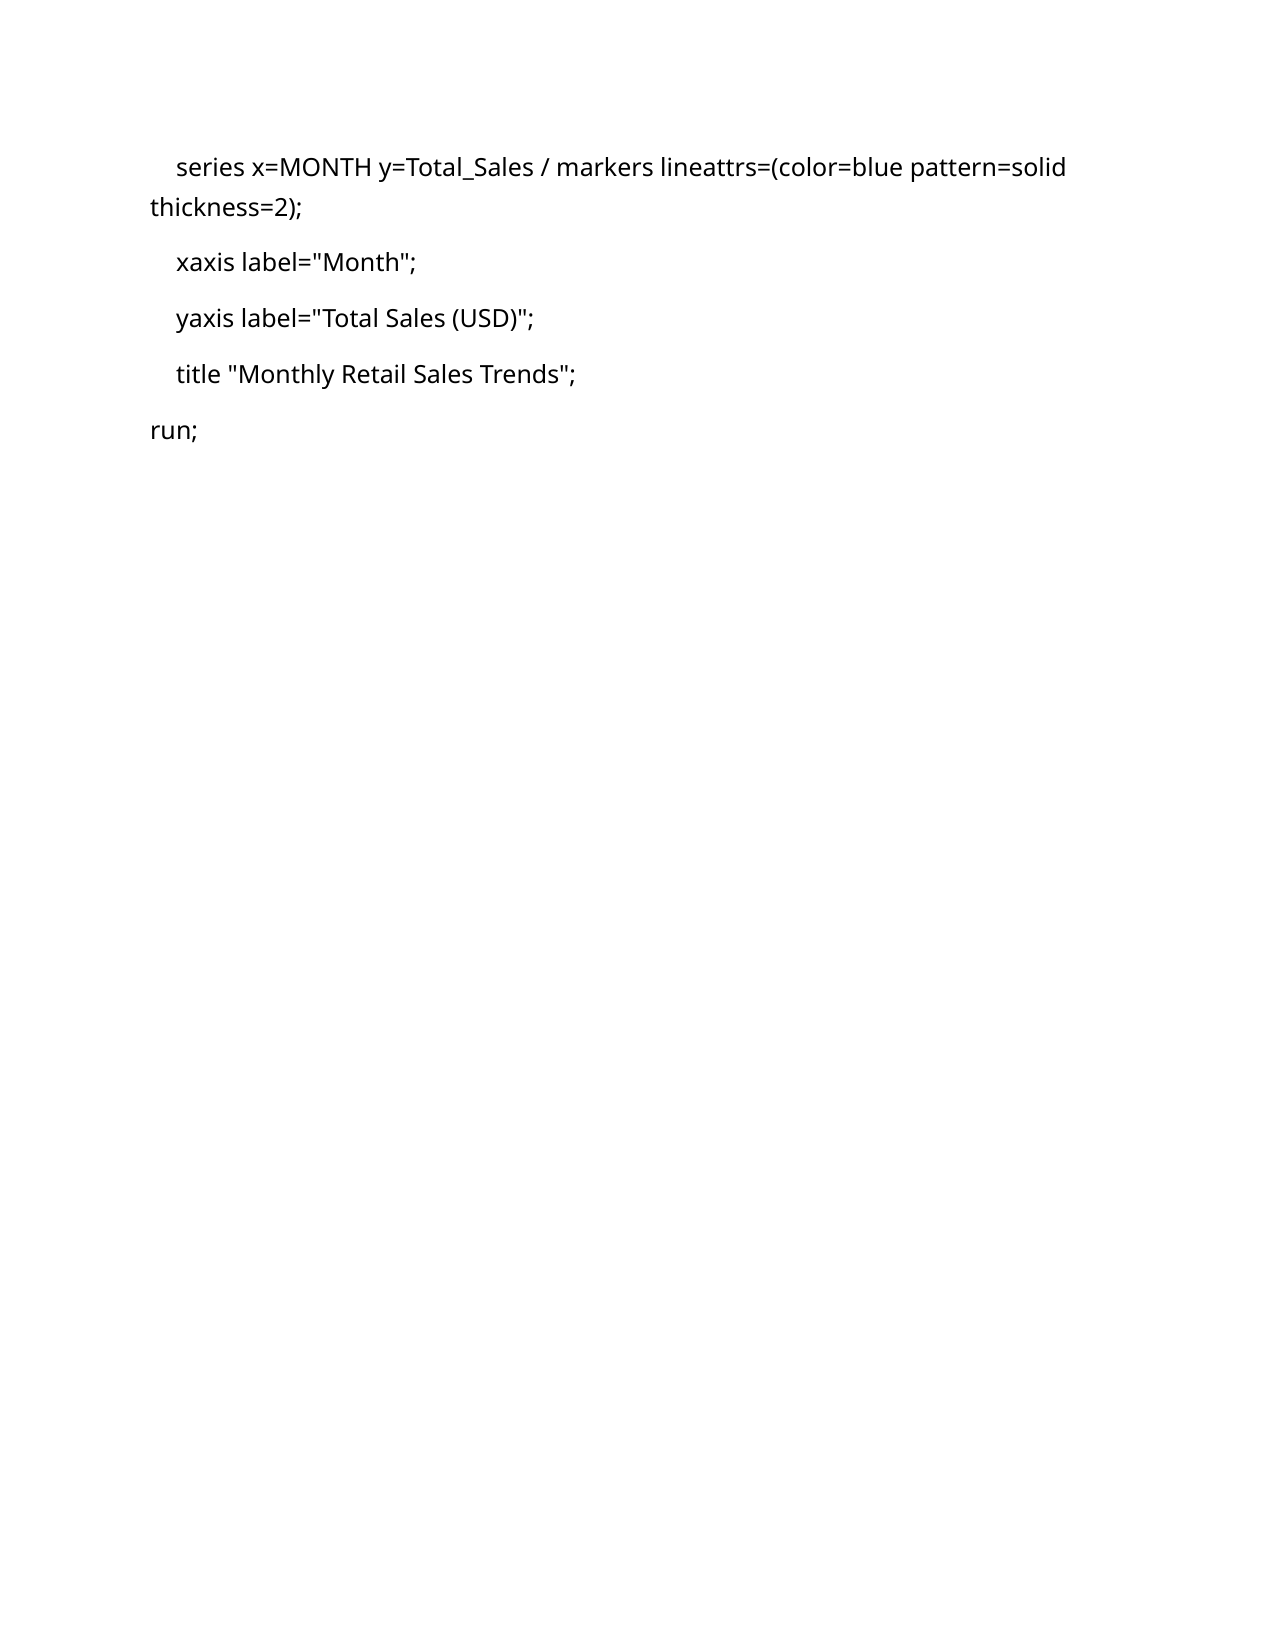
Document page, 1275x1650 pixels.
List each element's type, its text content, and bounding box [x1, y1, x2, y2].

text title "Monthly Retail Sales Trends"; [150, 357, 1125, 391]
text run; [150, 412, 1125, 447]
text yaxis label="Total Sales (USD)"; [150, 301, 1125, 335]
text xaxis label="Month"; [150, 245, 1125, 279]
text series x=MONTH y=Total_Sales / markers lineattrs=(color=blue pattern=solid thickness=2); [150, 150, 1125, 223]
